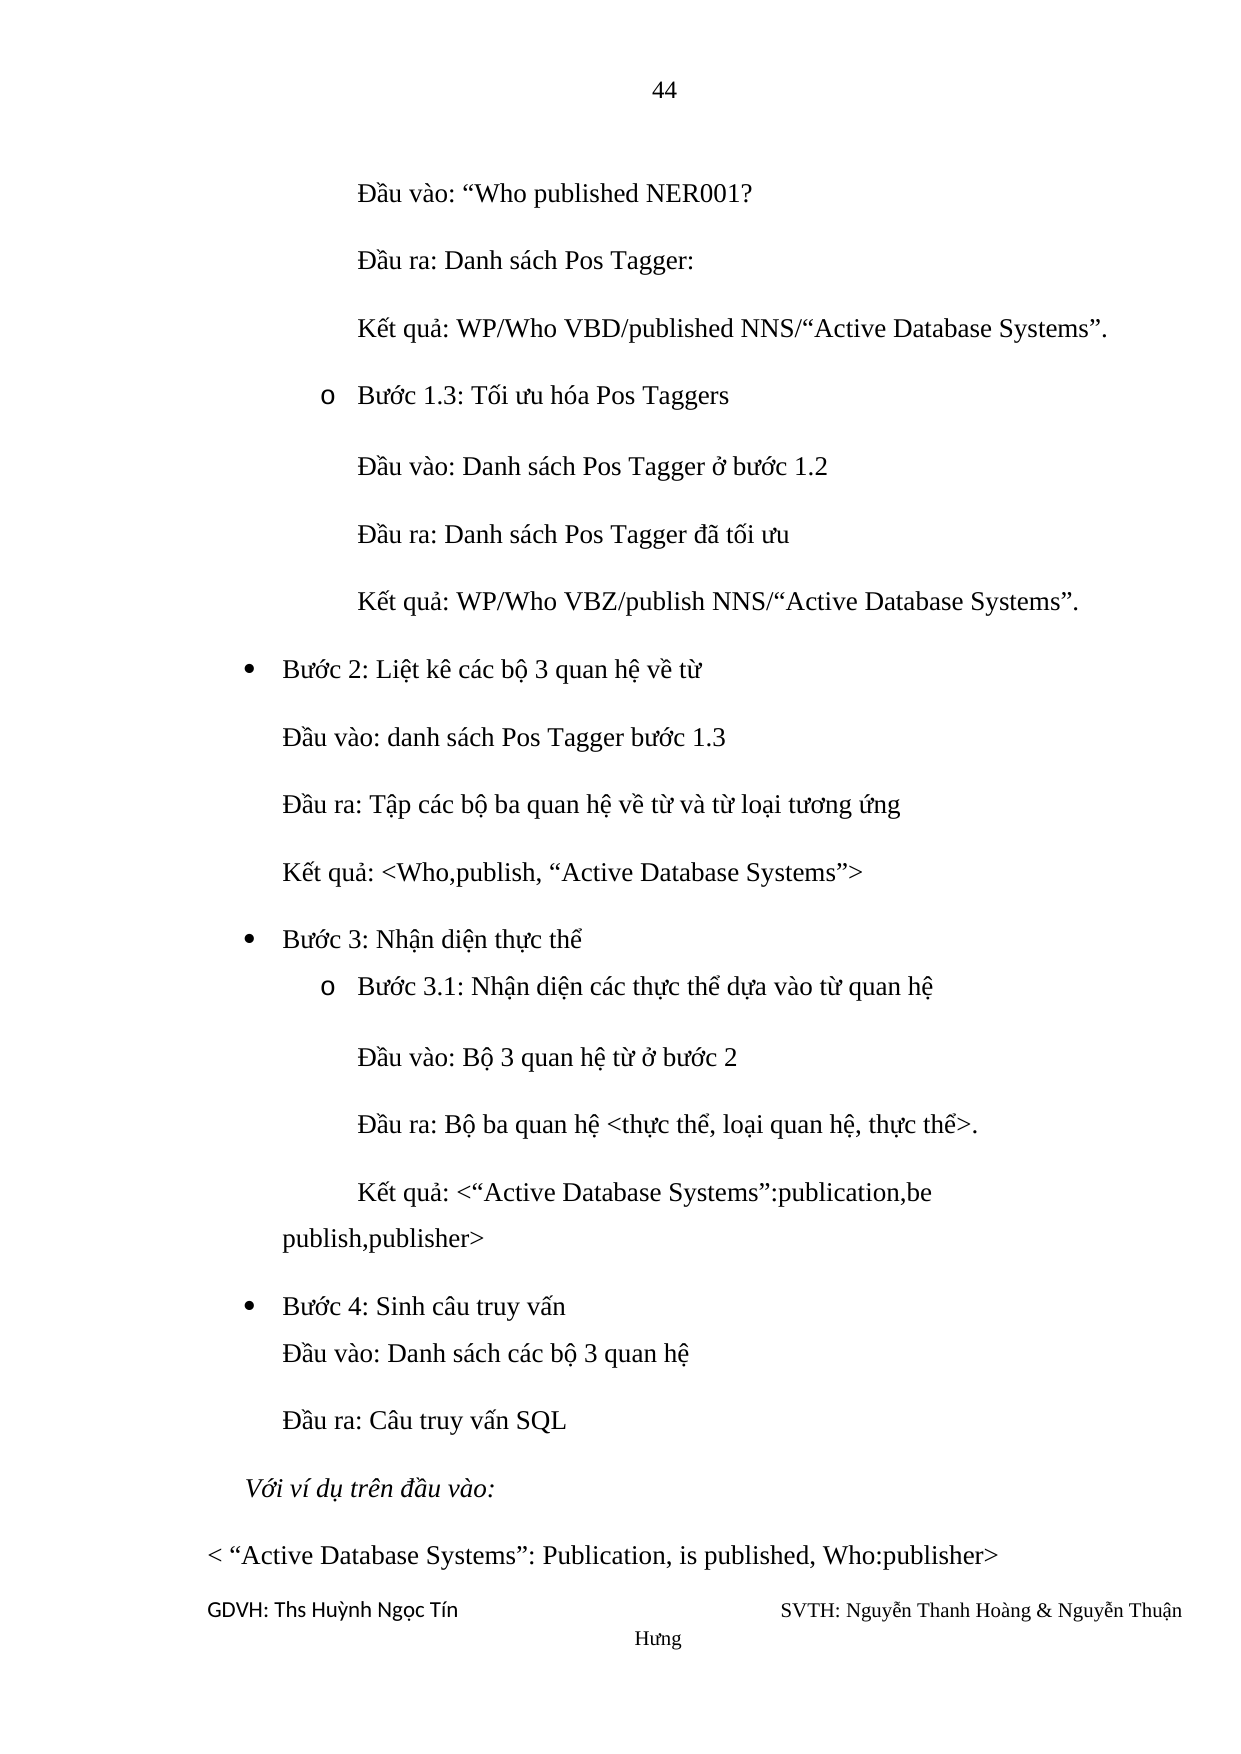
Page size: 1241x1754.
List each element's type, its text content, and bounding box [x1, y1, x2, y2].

list Bước 2: Liệt kê các bộ 3 quan hệ về từ [244, 653, 1122, 684]
list Bước 3: Nhận diện thực thể [244, 923, 1122, 954]
text < “Active Database Systems”: Publication, is published, Who:publisher> [207, 1539, 1122, 1571]
text Đầu vào: Danh sách Pos Tagger ở bước 1.2 [282, 450, 1122, 482]
list Bước 3.1: Nhận diện các thực thể dựa vào từ quan hệ [319, 970, 1122, 1003]
text Đầu ra: Danh sách Pos Tagger: [282, 244, 1122, 276]
list Bước 1.3: Tối ưu hóa Pos Taggers [319, 379, 1122, 413]
list Bước 4: Sinh câu truy vấn Đầu vào: Danh sách các bộ 3 quan hệ [244, 1290, 1122, 1368]
text Kết quả: WP/Who VBD/published NNS/“Active Database Systems”. [282, 312, 1122, 343]
text Đầu vào: Bộ 3 quan hệ từ ở bước 2 [282, 1041, 1122, 1072]
text Đầu vào: “Who published NER001? [282, 177, 1122, 208]
text Kết quả: <“Active Database Systems”:publication,be publish,publisher> [282, 1176, 1122, 1254]
text Đầu ra: Danh sách Pos Tagger đã tối ưu [282, 518, 1122, 549]
text Đầu vào: danh sách Pos Tagger bước 1.3 [207, 721, 1122, 752]
text Với ví dụ trên đầu vào: [207, 1472, 1122, 1503]
text Đầu ra: Tập các bộ ba quan hệ về từ và từ loại tương ứng [207, 788, 1122, 819]
text Kết quả: <Who,publish, “Active Database Systems”> [207, 856, 1122, 887]
text Đầu ra: Câu truy vấn SQL [207, 1404, 1122, 1436]
text Đầu ra: Bộ ba quan hệ <thực thể, loại quan hệ, thực thể>. [282, 1108, 1122, 1139]
text Kết quả: WP/Who VBZ/publish NNS/“Active Database Systems”. [282, 585, 1122, 617]
